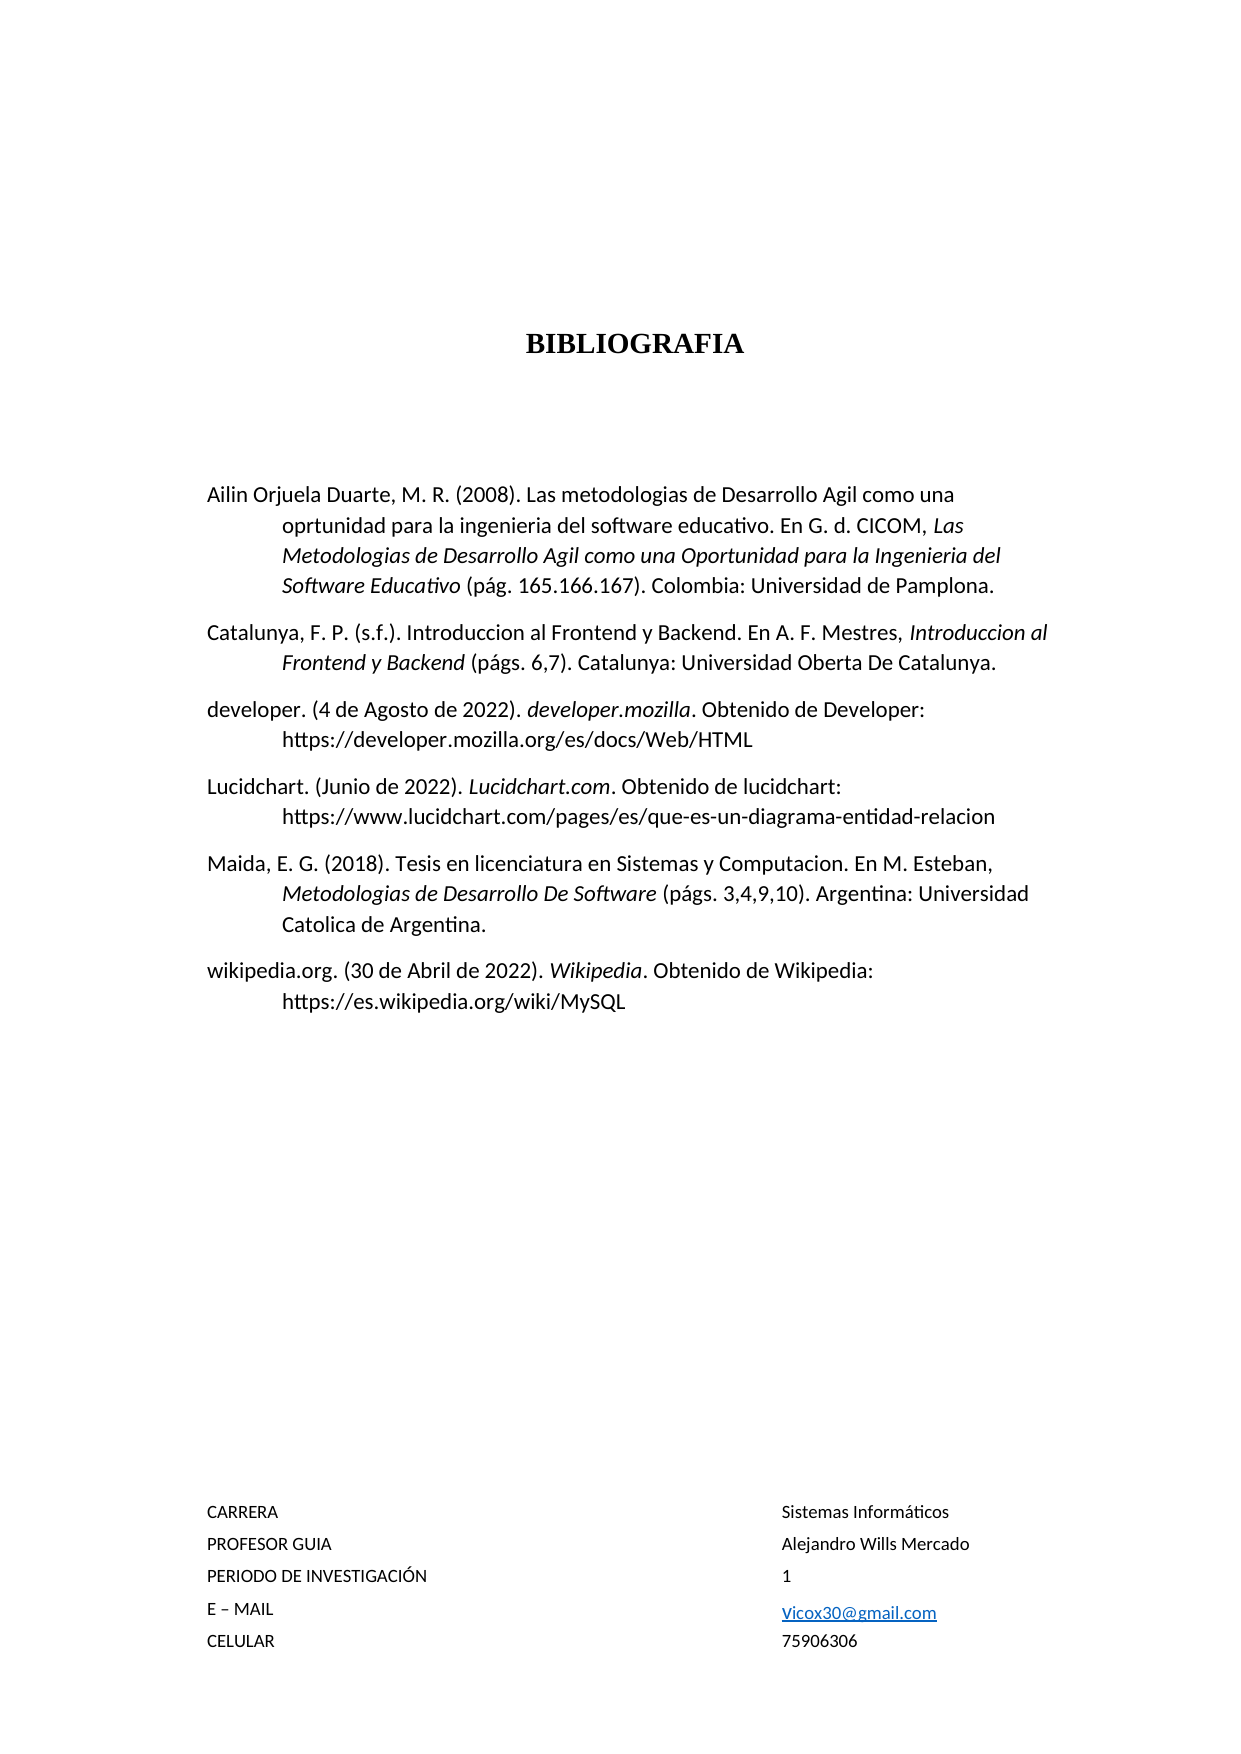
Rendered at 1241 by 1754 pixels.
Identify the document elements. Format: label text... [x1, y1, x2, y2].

subtitle BIBLIOGRAFIA [207, 326, 1063, 360]
